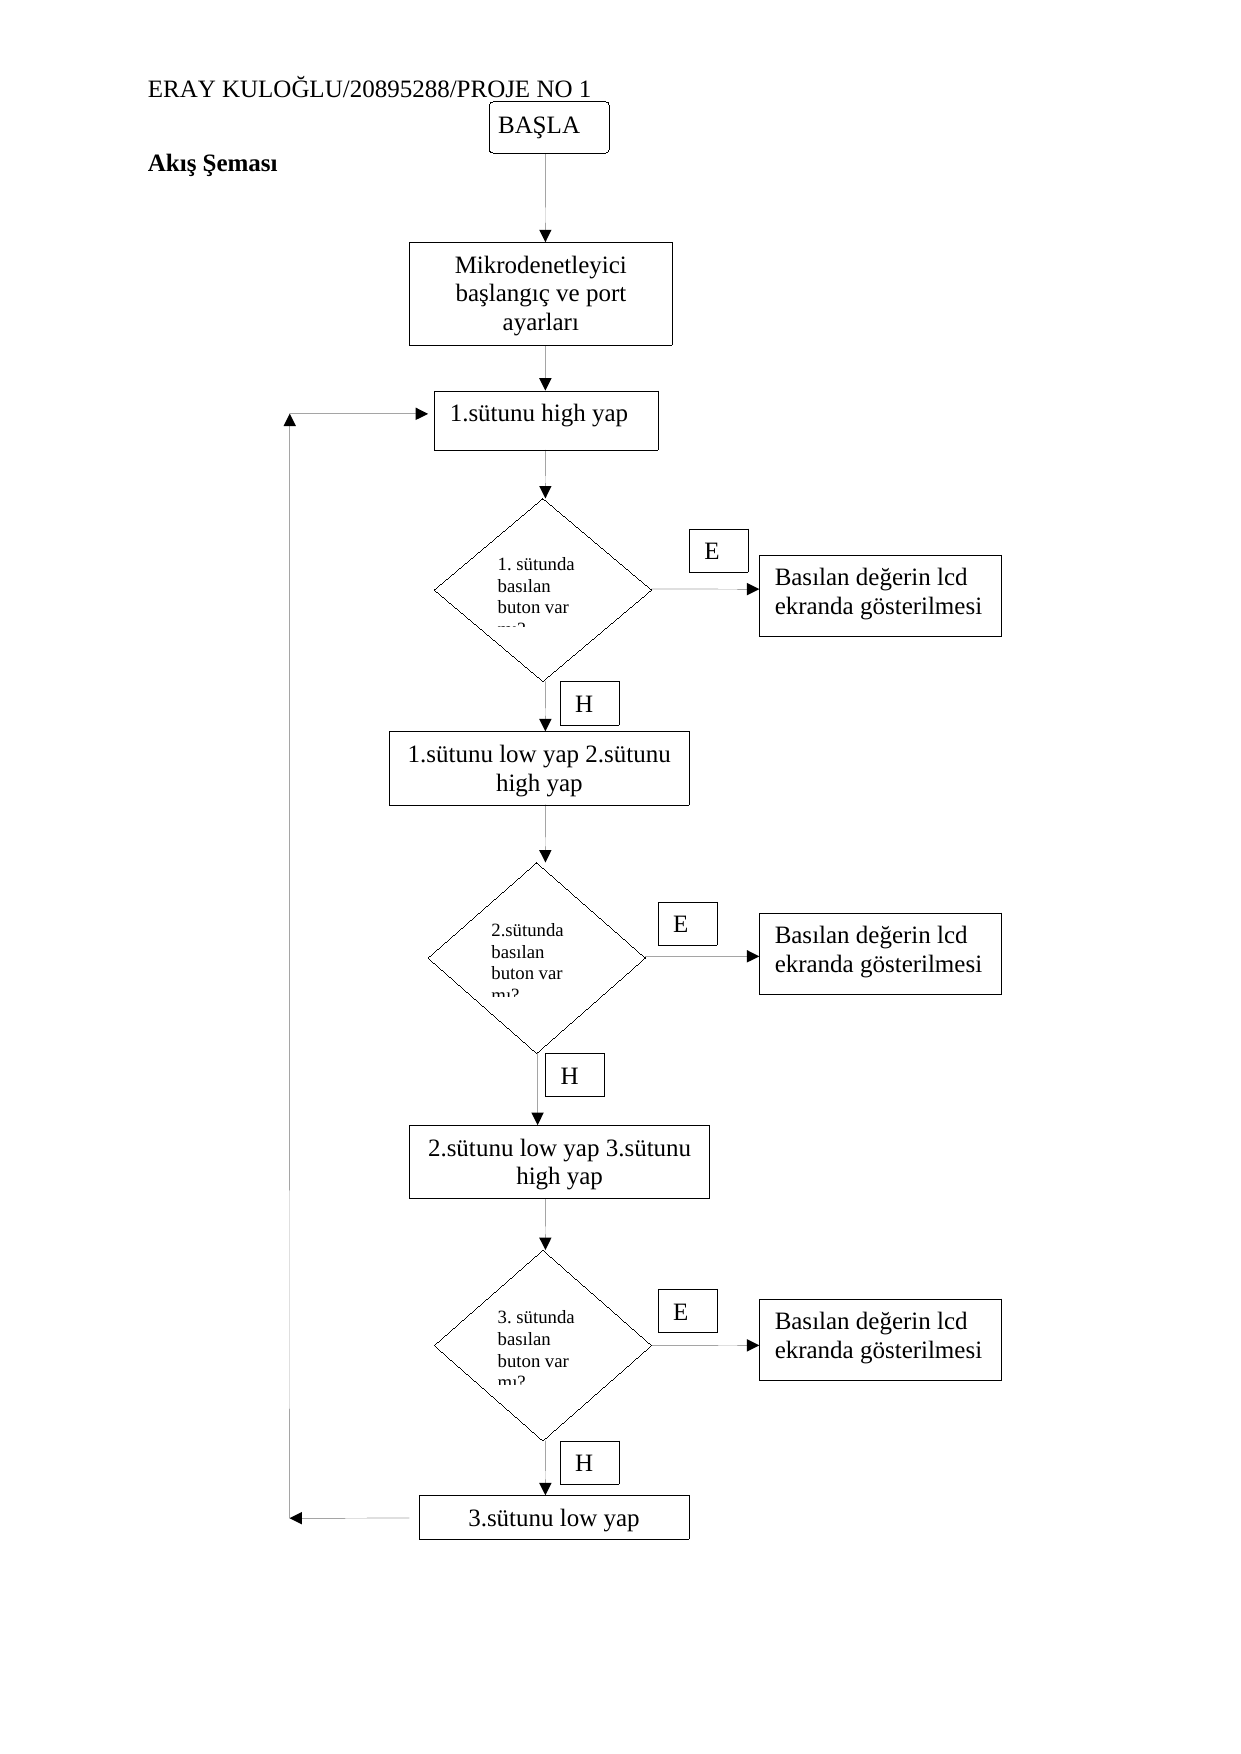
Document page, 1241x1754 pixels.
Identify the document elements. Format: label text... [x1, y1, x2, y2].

text Akış Şeması [546, 148, 1093, 176]
text Akış Şeması [148, 148, 545, 176]
